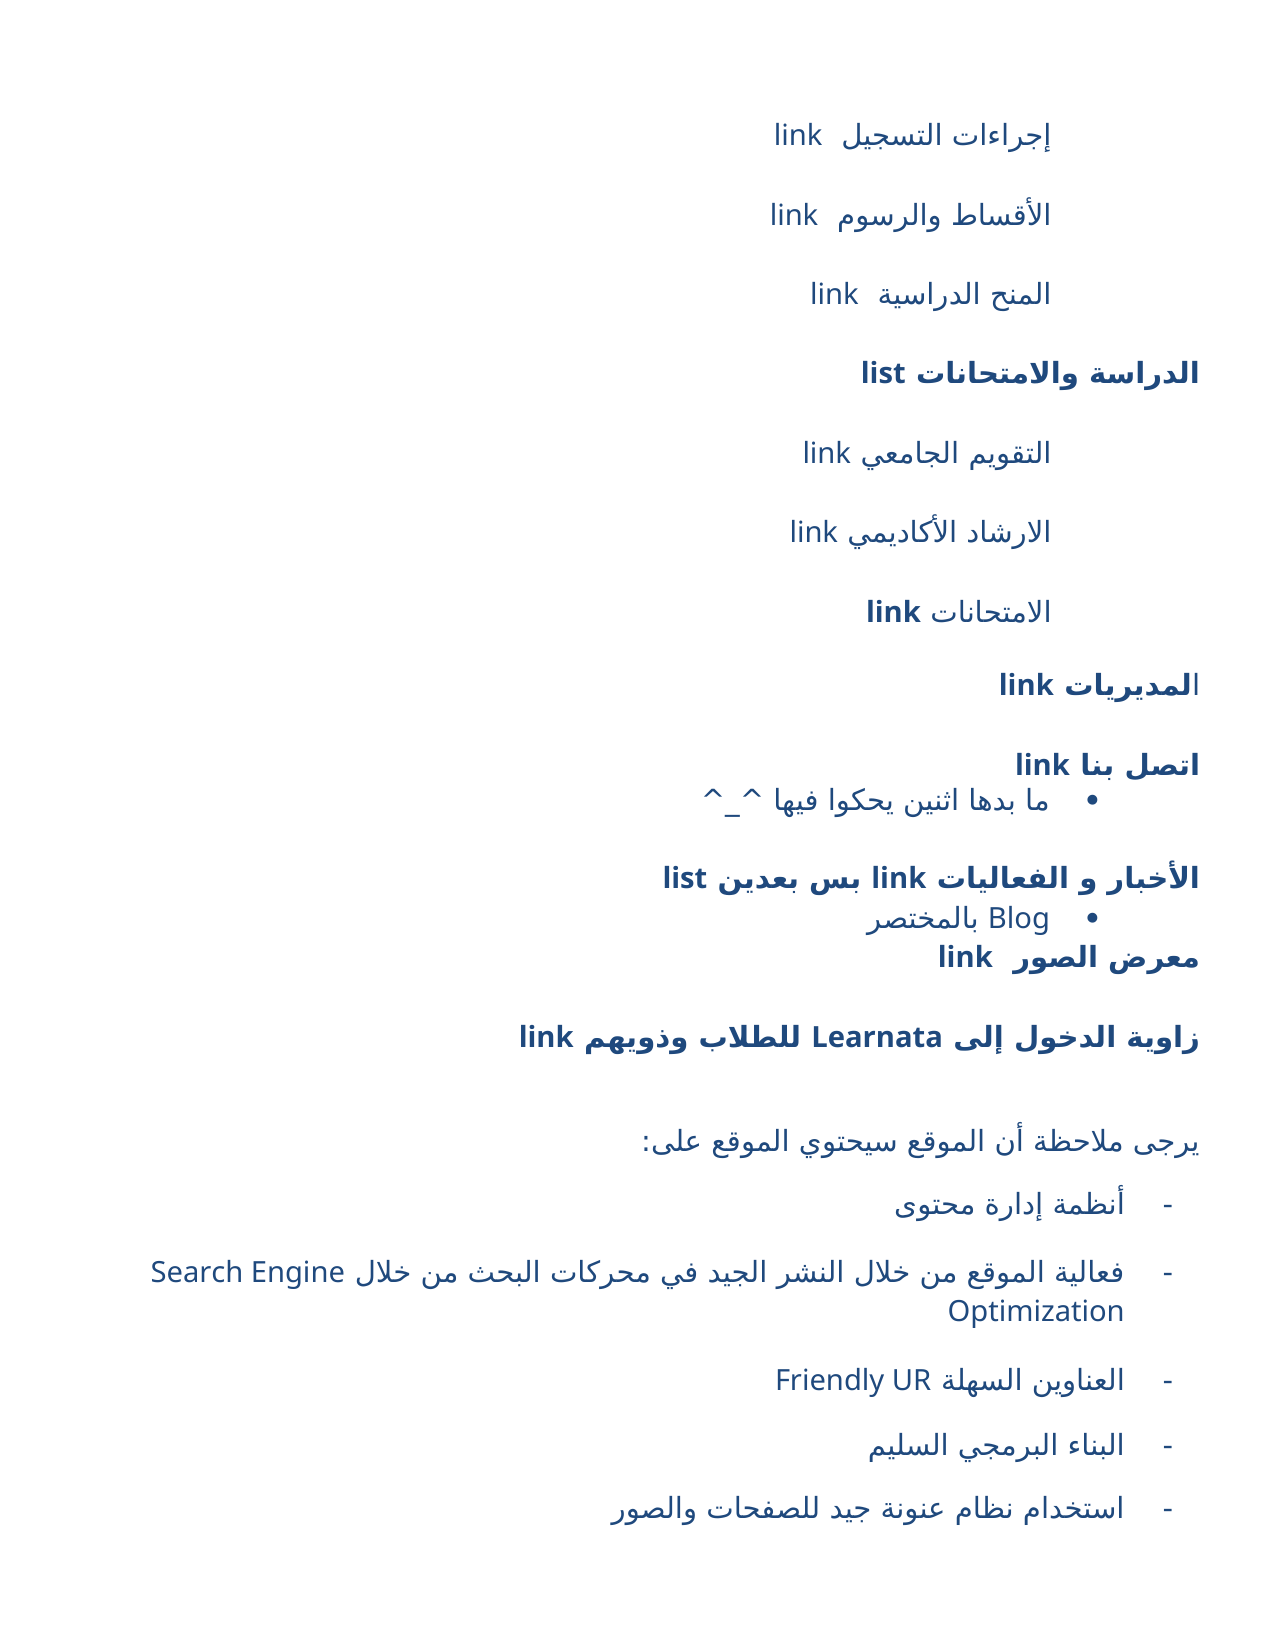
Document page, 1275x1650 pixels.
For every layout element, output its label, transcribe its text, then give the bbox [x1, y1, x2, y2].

text الأخبار و الفعاليات link بس بعدين list [75, 857, 1200, 897]
text الارشاد الأكاديمي link [75, 512, 1200, 551]
text التقويم الجامعي link [75, 432, 1200, 472]
text الدراسة والامتحانات list [75, 353, 1200, 392]
text اتصل بنا link [75, 744, 1200, 784]
list استخدام نظام عنونة جيد للصفحات والصور [75, 1491, 1162, 1525]
text الامتحانات link [75, 591, 1200, 631]
list ما بدها اثنين يحكوا فيها ^_^ [75, 784, 1087, 818]
text يرجى ملاحظة أن الموقع سيحتوي الموقع على: [75, 1124, 1200, 1158]
list فعالية الموقع من خلال النشر الجيد في محركات البحث من خلال Search Engine Optimization [75, 1251, 1162, 1330]
text المنح الدراسية link [75, 273, 1200, 313]
text زاوية الدخول إلى Learnata للطلاب وذويهم link [75, 1016, 1200, 1056]
text إجراءات التسجيل link [75, 115, 1200, 154]
list Blog بالمختصر [75, 897, 1087, 937]
text الأقساط والرسوم link [75, 194, 1200, 234]
list العناوين السهلة Friendly UR [75, 1359, 1162, 1399]
list أنظمة إدارة محتوى [75, 1188, 1162, 1222]
list البناء البرمجي السليم [75, 1428, 1162, 1462]
text المديريات link [75, 631, 1200, 704]
text معرض الصور link [75, 937, 1200, 976]
